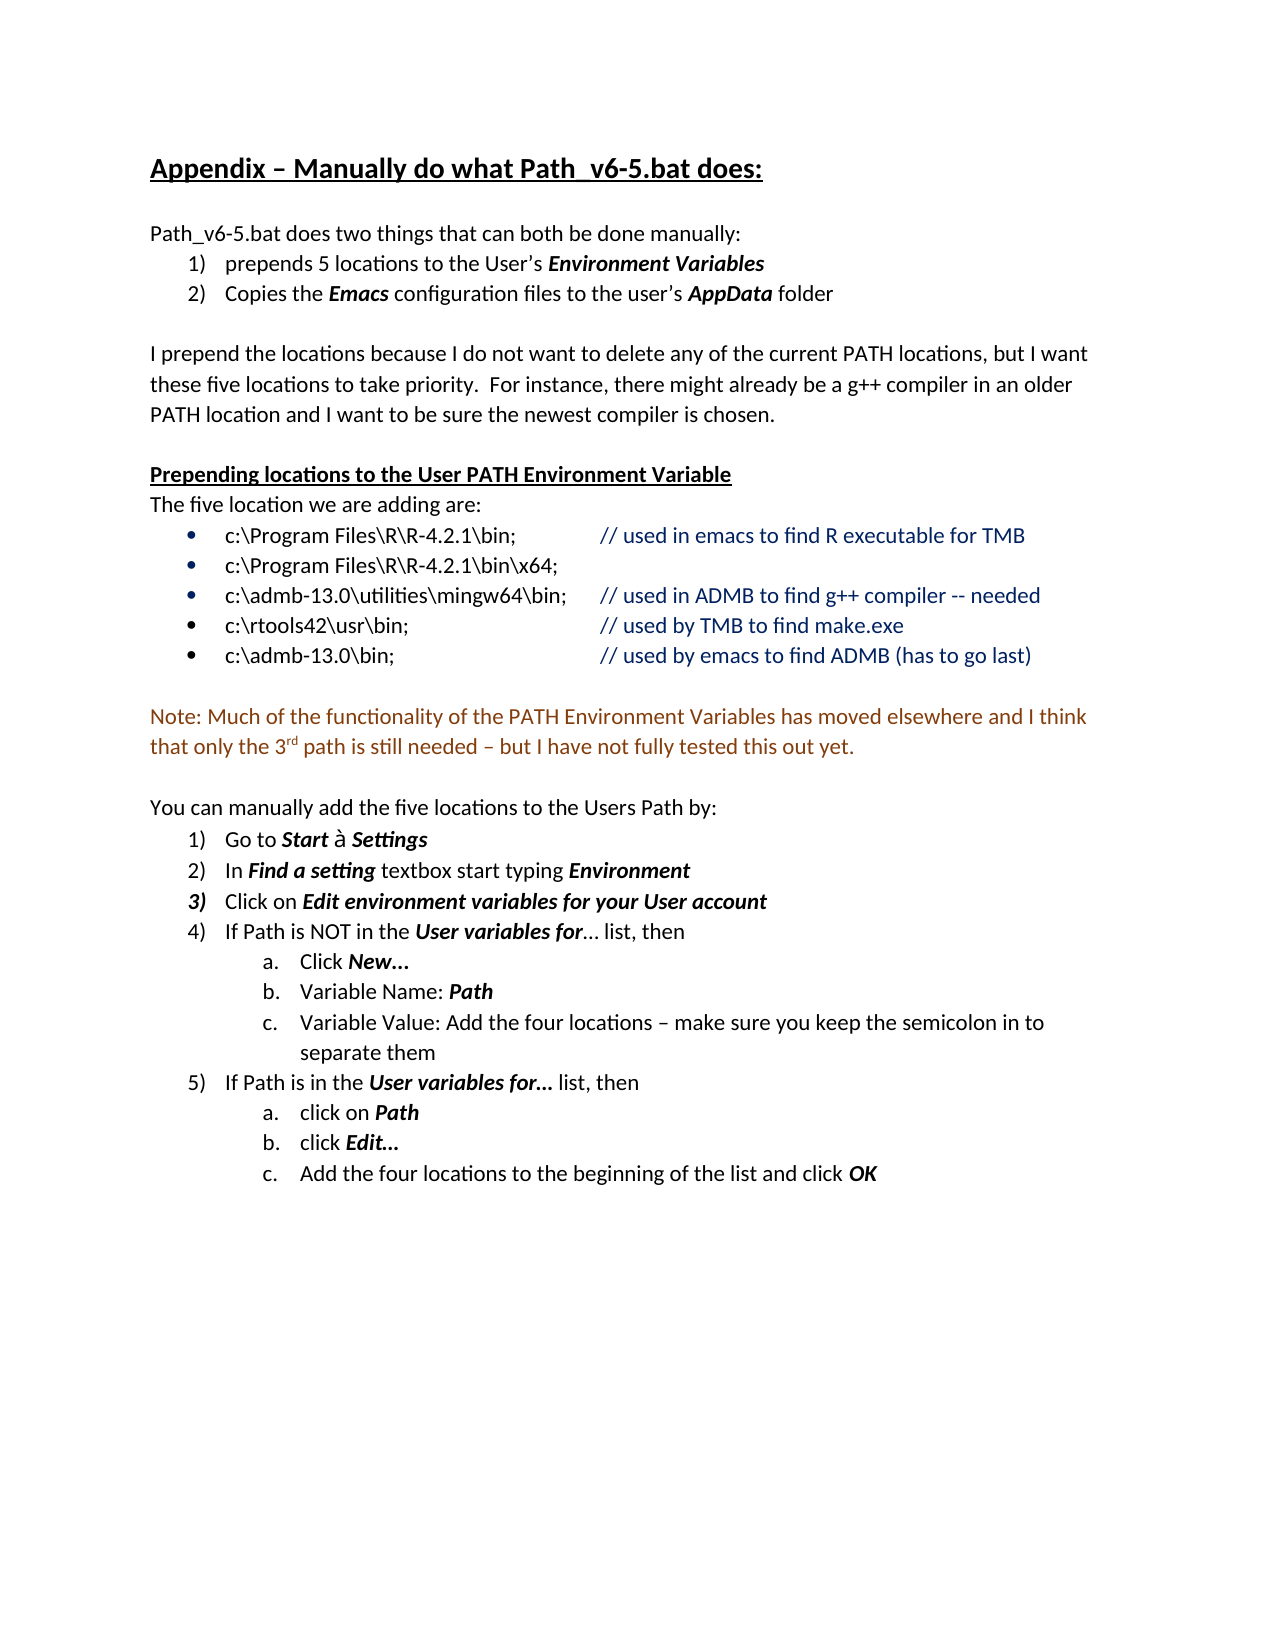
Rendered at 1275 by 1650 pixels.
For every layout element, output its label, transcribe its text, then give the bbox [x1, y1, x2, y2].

list c:\Program Files\R\R-4.2.1\bin; // used in emacs to find R executable for TMB [187, 521, 1125, 549]
list Click on Edit environment variables for your User account [187, 887, 1125, 915]
list Click New... [262, 947, 1125, 975]
list Variable Value: Add the four locations – make sure you keep the semicolon in to separate them [262, 1008, 1125, 1066]
text The five location we are adding are: [150, 491, 1125, 518]
list Go to Start à Settings [187, 823, 1125, 854]
list click on Path [262, 1098, 1125, 1126]
list c:\Program Files\R\R-4.2.1\bin\x64; [187, 551, 1125, 579]
list Add the four locations to the beginning of the list and click OK [262, 1159, 1125, 1187]
text You can manually add the five locations to the Users Path by: [150, 793, 1125, 821]
list Copies the Emacs configuration files to the user’s AppData folder [187, 279, 1125, 307]
list c:\admb-13.0\utilities\mingw64\bin; // used in ADMB to find g++ compiler -- needed [187, 581, 1125, 609]
text I prepend the locations because I do not want to delete any of the current PATH locations, but I want these five locations to take priority. For instance, there might already be a g++ compiler in an older PATH location and I want to be sure the newest compiler is chosen. [150, 339, 1125, 428]
list click Edit… [262, 1128, 1125, 1156]
text Note: Much of the functionality of the PATH Environment Variables has moved elsewhere and I think that only the 3rd path is still needed – but I have not fully tested this out yet. [150, 702, 1125, 760]
list Variable Name: Path [262, 977, 1125, 1005]
list If Path is in the User variables for… list, then [187, 1068, 1125, 1096]
list In Find a setting textbox start typing Environment [187, 857, 1125, 884]
text Appendix – Manually do what Path_v6-5.bat does: [150, 150, 1125, 186]
text Prepending locations to the User PATH Environment Variable [150, 460, 1125, 488]
list prepends 5 locations to the User’s Environment Variables [187, 249, 1125, 277]
list c:\admb-13.0\bin; // used by emacs to find ADMB (has to go last) [187, 642, 1125, 669]
text Path_v6-5.bat does two things that can both be done manually: [150, 219, 1125, 247]
list c:\rtools42\usr\bin; // used by TMB to find make.exe [187, 611, 1125, 639]
list If Path is NOT in the User variables for… list, then [187, 917, 1125, 945]
